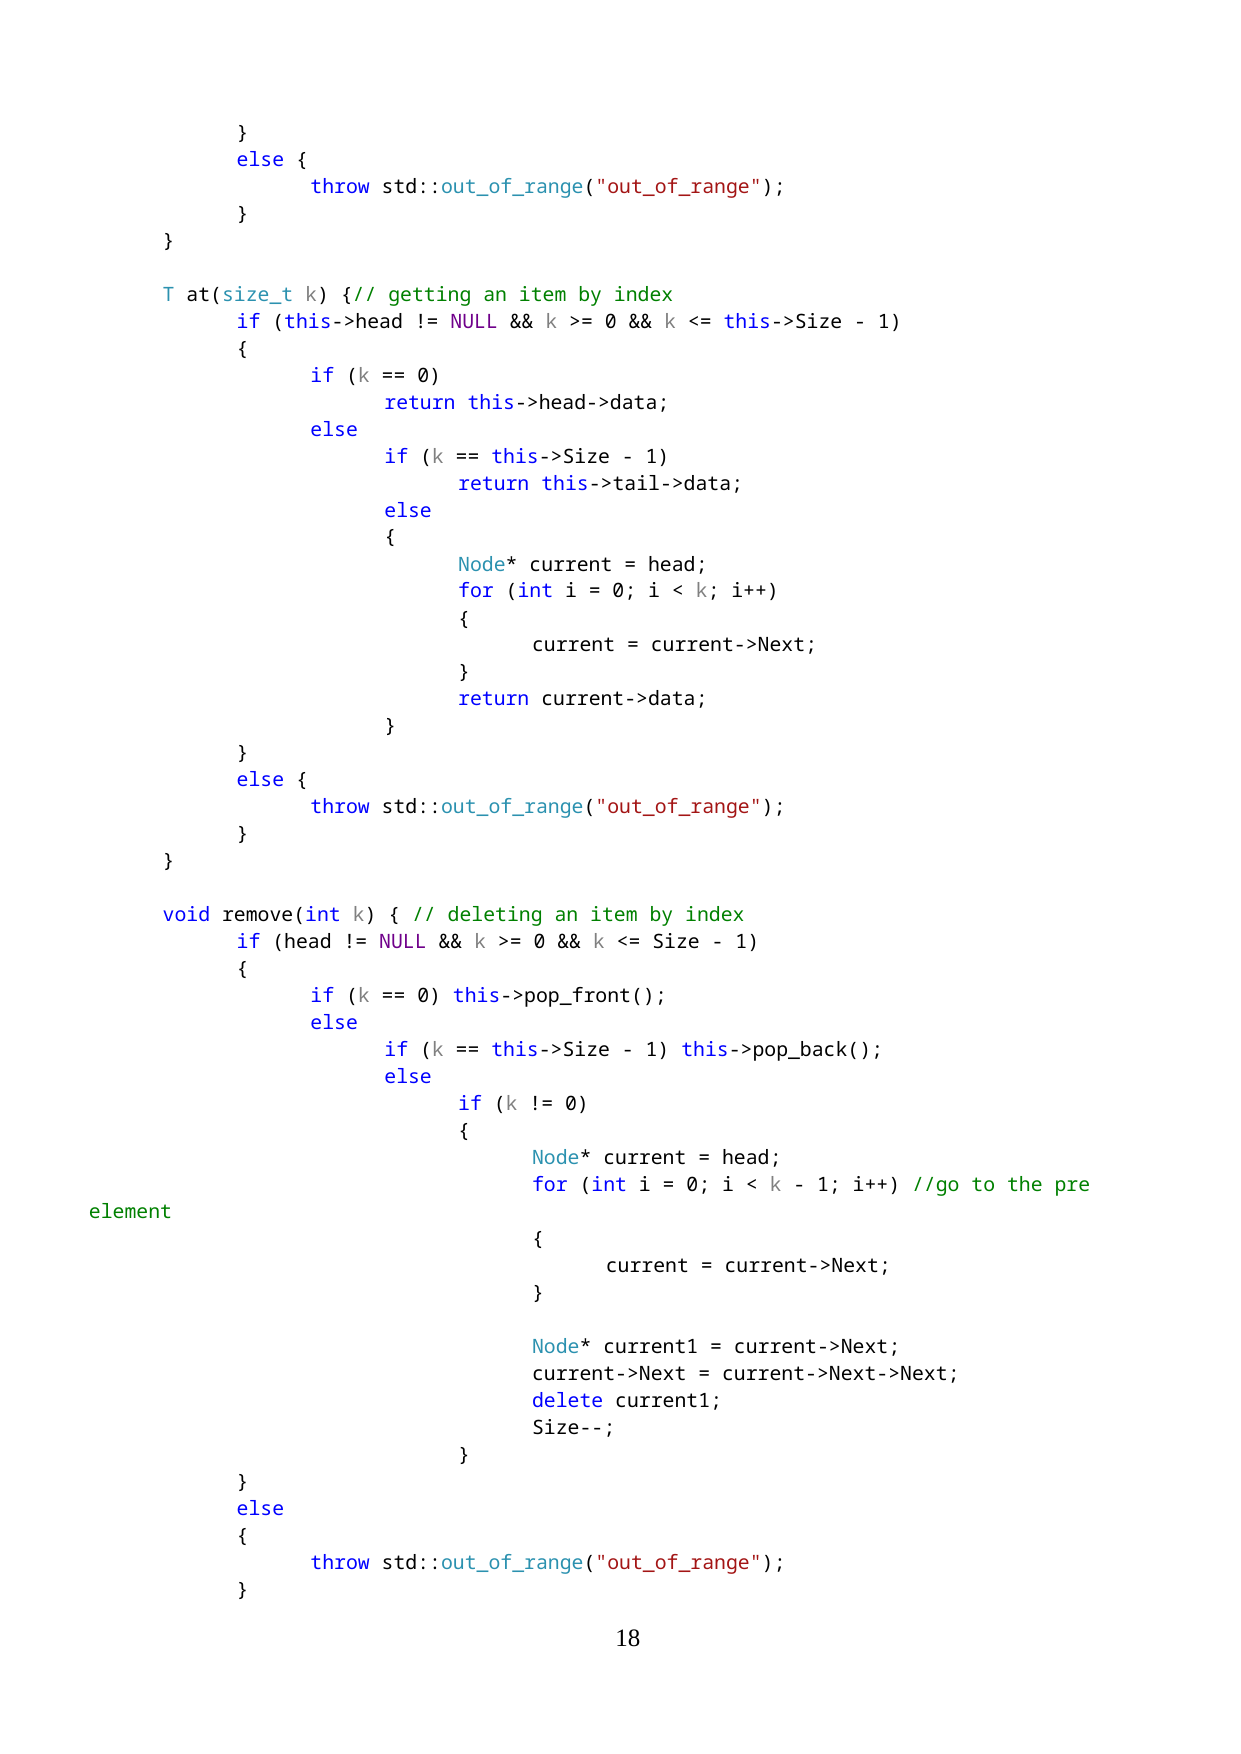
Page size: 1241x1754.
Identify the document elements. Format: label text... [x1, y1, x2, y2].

text if (k == 0) this->pop_front(); [89, 981, 1167, 1008]
text return current->data; [89, 685, 1167, 712]
text if (this->head != NULL && k >= 0 && k <= this->Size - 1) [89, 307, 1167, 334]
text return this->head->data; [89, 388, 1167, 415]
text Size--; [89, 1413, 1167, 1440]
text T at(size_t k) {// getting an item by index [89, 280, 1167, 307]
text Node* current = head; [89, 1143, 1167, 1170]
text else [89, 415, 1167, 442]
text { [89, 334, 1167, 361]
text { [89, 1521, 1167, 1548]
text } [89, 819, 1167, 847]
text delete current1; [89, 1386, 1167, 1413]
text } [89, 712, 1167, 739]
text if (k == this->Size - 1) [89, 442, 1167, 469]
text } [89, 847, 1167, 873]
text } [89, 1575, 1167, 1602]
text else [89, 1062, 1167, 1089]
text } [89, 658, 1167, 685]
text } [89, 1440, 1167, 1467]
text return this->tail->data; [89, 469, 1167, 496]
text throw std::out_of_range("out_of_range"); [89, 1548, 1167, 1575]
text } [89, 199, 1167, 226]
text if (head != NULL && k >= 0 && k <= Size - 1) [89, 927, 1167, 954]
text { [89, 1116, 1167, 1143]
text else { [89, 766, 1167, 793]
text current->Next = current->Next->Next; [89, 1359, 1167, 1386]
text for (int i = 0; i < k - 1; i++) //go to the pre element [89, 1170, 1167, 1224]
text else [89, 1494, 1167, 1521]
text { [89, 604, 1167, 631]
text Node* current = head; [89, 550, 1167, 577]
text { [89, 523, 1167, 550]
text } [89, 1467, 1167, 1494]
text throw std::out_of_range("out_of_range"); [89, 172, 1167, 199]
text throw std::out_of_range("out_of_range"); [89, 793, 1167, 819]
text for (int i = 0; i < k; i++) [89, 577, 1167, 604]
text if (k == 0) [89, 361, 1167, 388]
text Node* current1 = current->Next; [89, 1332, 1167, 1359]
text } [89, 739, 1167, 766]
text } [89, 118, 1167, 145]
text } [89, 226, 1167, 253]
text else [89, 1008, 1167, 1035]
text else { [89, 145, 1167, 172]
text if (k != 0) [89, 1089, 1167, 1116]
text if (k == this->Size - 1) this->pop_back(); [89, 1035, 1167, 1062]
text { [89, 954, 1167, 981]
text current = current->Next; [89, 1251, 1167, 1278]
text else [89, 496, 1167, 523]
text void remove(int k) { // deleting an item by index [89, 901, 1167, 927]
text current = current->Next; [89, 631, 1167, 658]
text { [89, 1224, 1167, 1251]
text } [89, 1278, 1167, 1305]
